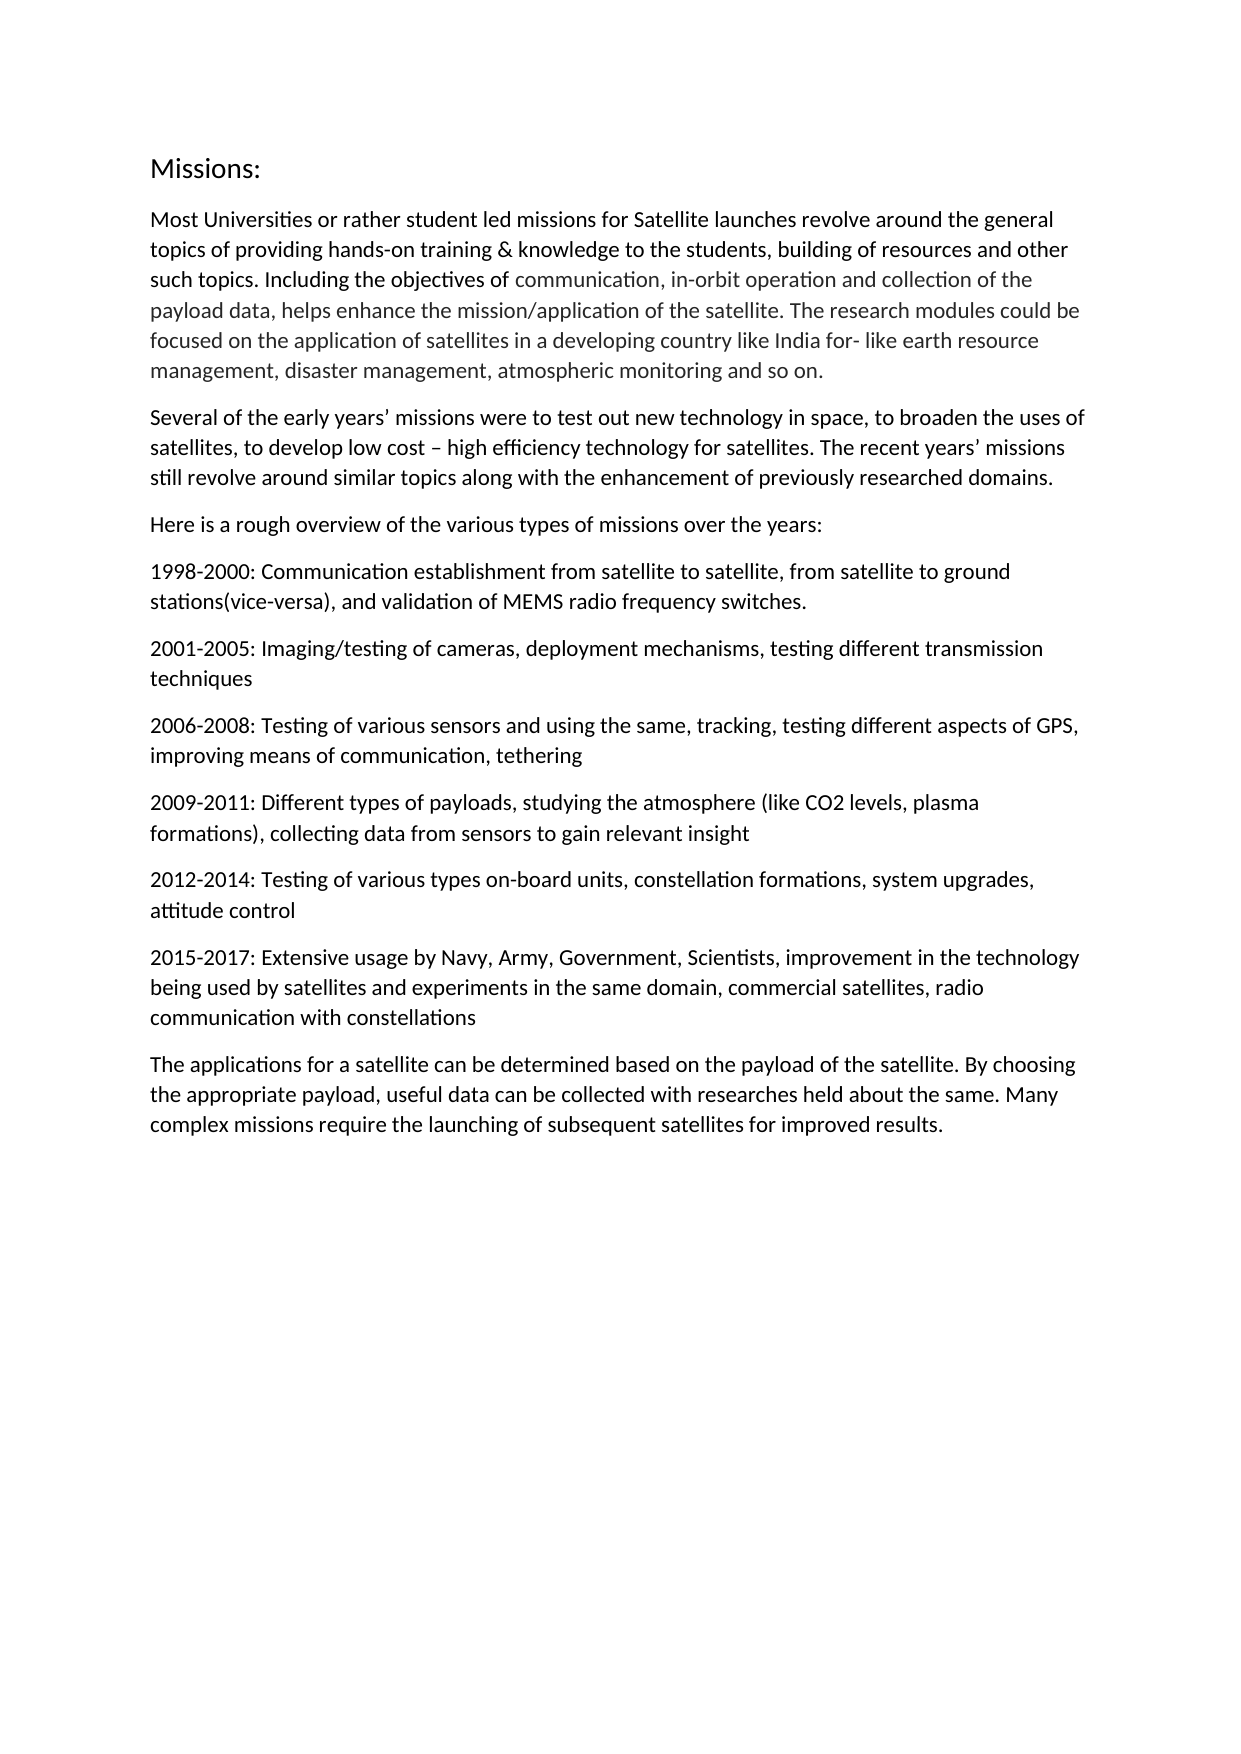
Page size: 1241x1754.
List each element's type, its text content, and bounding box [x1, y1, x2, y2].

text Here is a rough overview of the various types of missions over the years: [150, 510, 1090, 538]
text Most Universities or rather student led missions for Satellite launches revolve around the general topics of providing hands-on training & knowledge to the students, building of resources and other such topics. Including the objectives of communication, in-orbit operation and collection of the payload data, helps enhance the mission/application of the satellite. The research modules could be focused on the application of satellites in a developing country like India for- like earth resource management, disaster management, atmospheric monitoring and so on. [150, 205, 1090, 384]
text Several of the early years’ missions were to test out new technology in space, to broaden the uses of satellites, to develop low cost – high efficiency technology for satellites. The recent years’ missions still revolve around similar topics along with the enhancement of previously researched domains. [150, 403, 1090, 491]
text The applications for a satellite can be determined based on the payload of the satellite. By choosing the appropriate payload, useful data can be collected with researches held about the same. Many complex missions require the launching of subsequent satellites for improved results. [150, 1050, 1090, 1138]
text 2015-2017: Extensive usage by Navy, Army, Government, Scientists, improvement in the technology being used by satellites and experiments in the same domain, commercial satellites, radio communication with constellations [150, 943, 1090, 1031]
text 2006-2008: Testing of various sensors and using the same, tracking, testing different aspects of GPS, improving means of communication, tethering [150, 711, 1090, 769]
text 2012-2014: Testing of various types on-board units, constellation formations, system upgrades, attitude control [150, 866, 1090, 924]
text 1998-2000: Communication establishment from satellite to satellite, from satellite to ground stations(vice-versa), and validation of MEMS radio frequency switches. [150, 557, 1090, 615]
text Missions: [150, 150, 1090, 186]
text 2001-2005: Imaging/testing of cameras, deployment mechanisms, testing different transmission techniques [150, 634, 1090, 692]
text 2009-2011: Different types of payloads, studying the atmosphere (like CO2 levels, plasma formations), collecting data from sensors to gain relevant insight [150, 788, 1090, 847]
